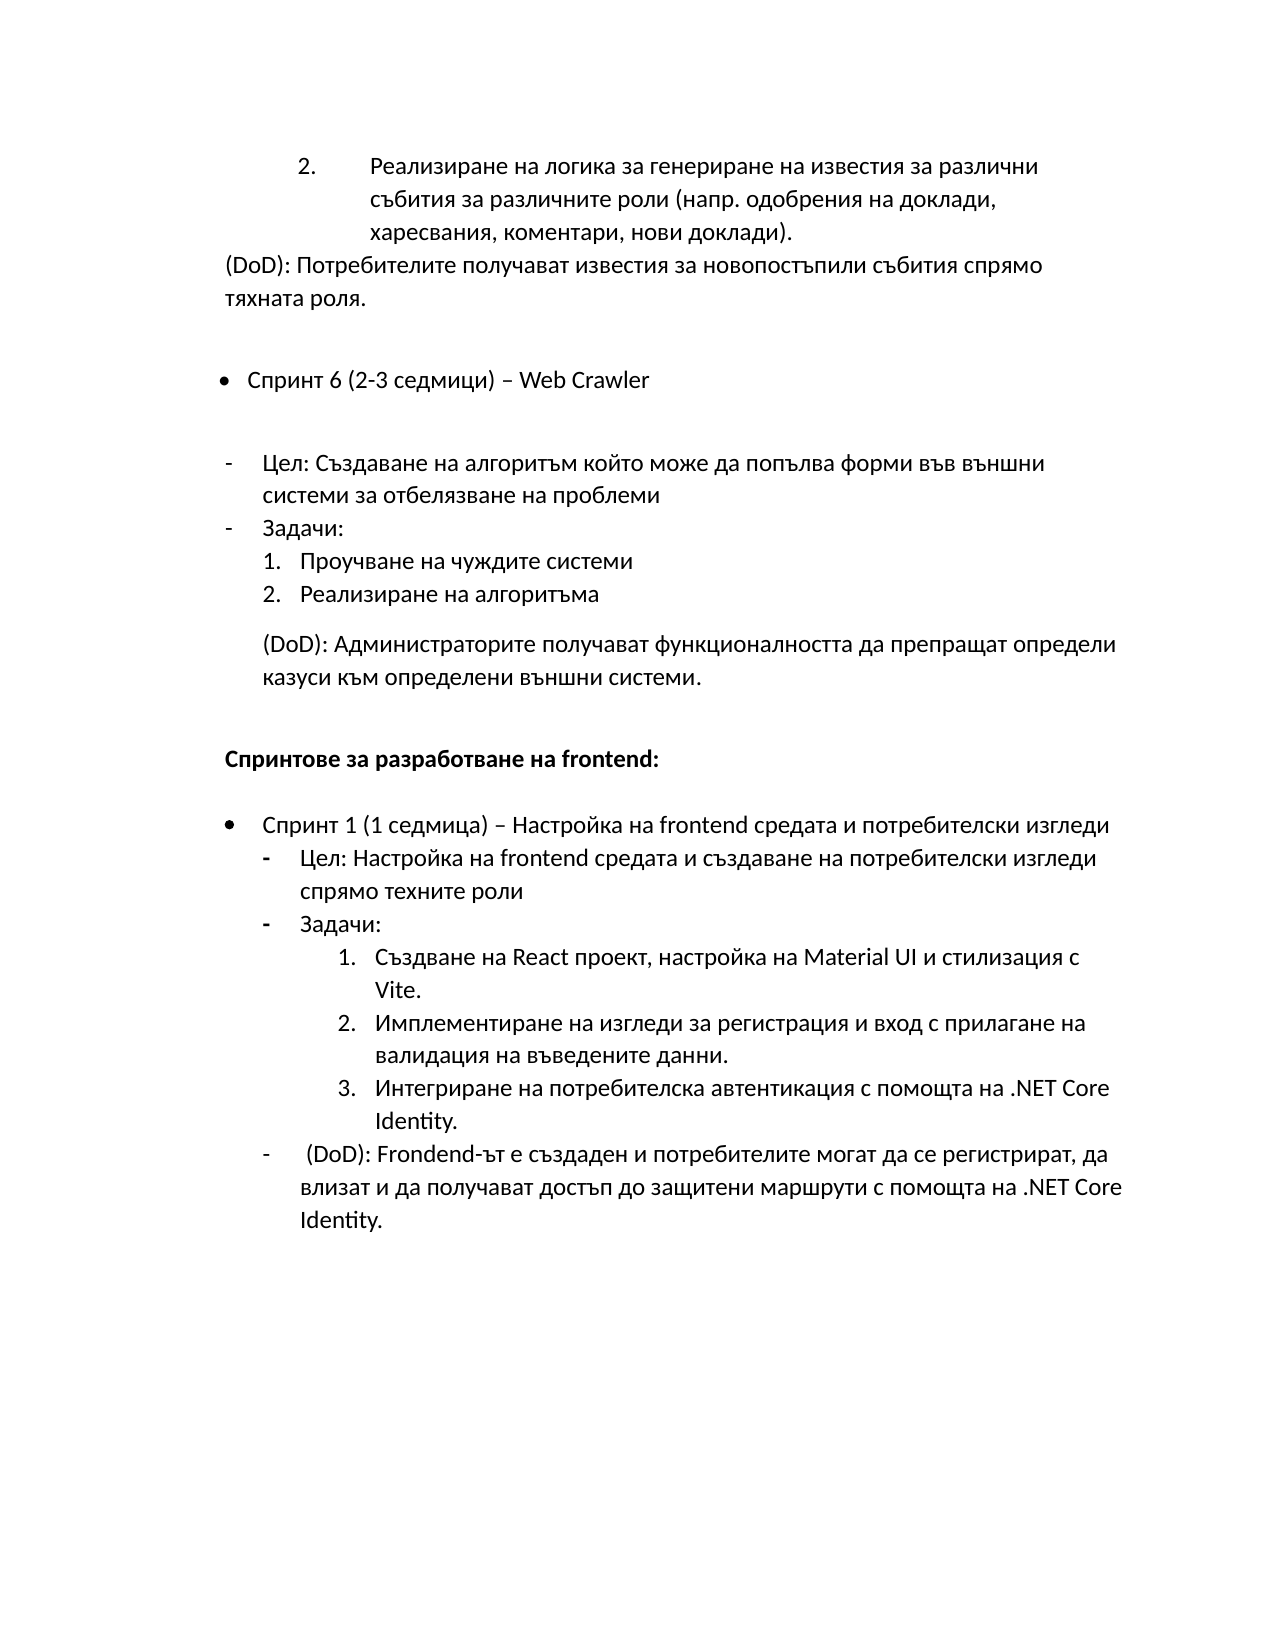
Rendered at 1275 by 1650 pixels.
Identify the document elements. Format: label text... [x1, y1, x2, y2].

list Създване на React проект, настройка на Material UI и стилизация с Vite. [337, 941, 1125, 1004]
text (DoD): Администраторите получават функционалността да препращат определи казуси към определени външни системи. [262, 628, 1125, 691]
list Цел: Настройка на frontend средата и създаване на потребителски изгледи спрямо техните роли [262, 842, 1125, 906]
list Имплементиране на изгледи за регистрация и вход с прилагане на валидация на въведените данни. [337, 1007, 1125, 1070]
list Задачи: [262, 908, 1125, 938]
list (DoD): Потребителите получават известия за новопостъпили събития спрямо тяхната роля. [225, 249, 1125, 312]
list Проучване на чуждите системи [262, 545, 1125, 576]
list Интегриране на потребителска автентикация с помощта на .NET Core Identity. [337, 1072, 1125, 1136]
list Цел: Създаване на алгоритъм който може да попълва форми във външни системи за отбелязване на проблеми [225, 447, 1125, 510]
list Реализиране на логика за генериране на известия за различни събития за различните роли (напр. одобрения на доклади, харесвания, коментари, нови доклади). [297, 150, 1125, 246]
list Спринтове за разработване на frontend: [225, 743, 1125, 774]
list Реализиране на алгоритъма [262, 578, 1125, 609]
list Задачи: [225, 512, 1125, 543]
text • Спринт 6 (2-3 седмици) – Web Crawler [150, 364, 1125, 395]
list Спринт 1 (1 седмица) – Настройка на frontend средата и потребителски изгледи [225, 809, 1125, 840]
list (DoD): Frondend-ът е създаден и потребителите могат да се регистрират, да влизат и да получават достъп до защитени маршрути с помощта на .NET Core Identity. [262, 1138, 1125, 1235]
